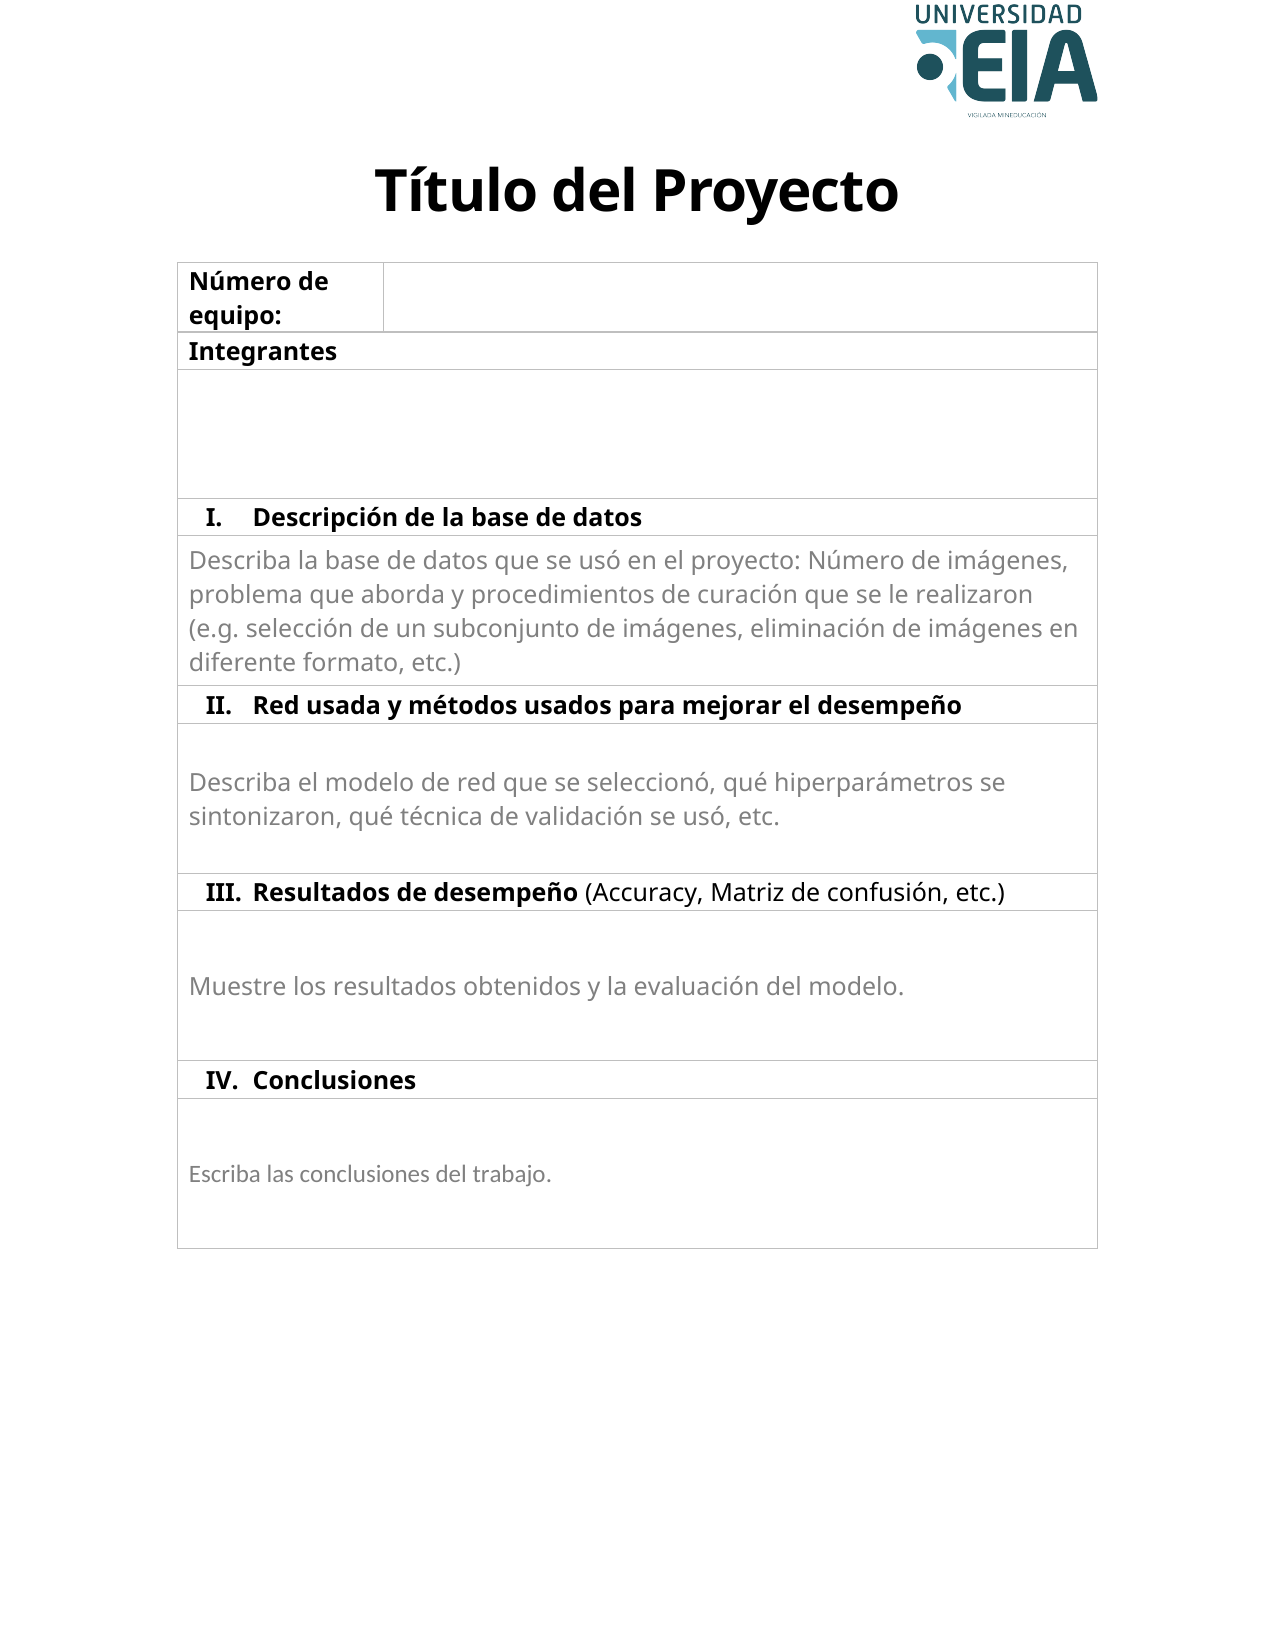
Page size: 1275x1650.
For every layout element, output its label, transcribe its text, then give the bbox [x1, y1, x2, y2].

table_cell Escriba las conclusiones del trabajo. [178, 1099, 1097, 1248]
table_cell Resultados de desempeño (Accuracy, Matriz de confusión, etc.) [178, 874, 1097, 910]
table_cell Red usada y métodos usados para mejorar el desempeño [178, 686, 1097, 723]
table_cell Integrantes [178, 333, 1097, 369]
table_cell Descripción de la base de datos [178, 499, 1097, 535]
table_cell [178, 370, 1097, 498]
text Título del Proyecto [177, 149, 1098, 228]
table_header Número de equipo: [178, 263, 383, 331]
picture [915, 0, 1098, 119]
table_cell Conclusiones [178, 1061, 1097, 1098]
table_cell Muestre los resultados obtenidos y la evaluación del modelo. [178, 911, 1097, 1060]
table_cell Describa el modelo de red que se seleccionó, qué hiperparámetros se sintonizaron, qué técnica de validación se usó, etc. [178, 724, 1097, 873]
table_header [384, 263, 1097, 331]
table_cell Describa la base de datos que se usó en el proyecto: Número de imágenes, problema que aborda y procedimientos de curación que se le realizaron (e.g. selección de un subconjunto de imágenes, eliminación de imágenes en diferente formato, etc.) [178, 536, 1097, 685]
